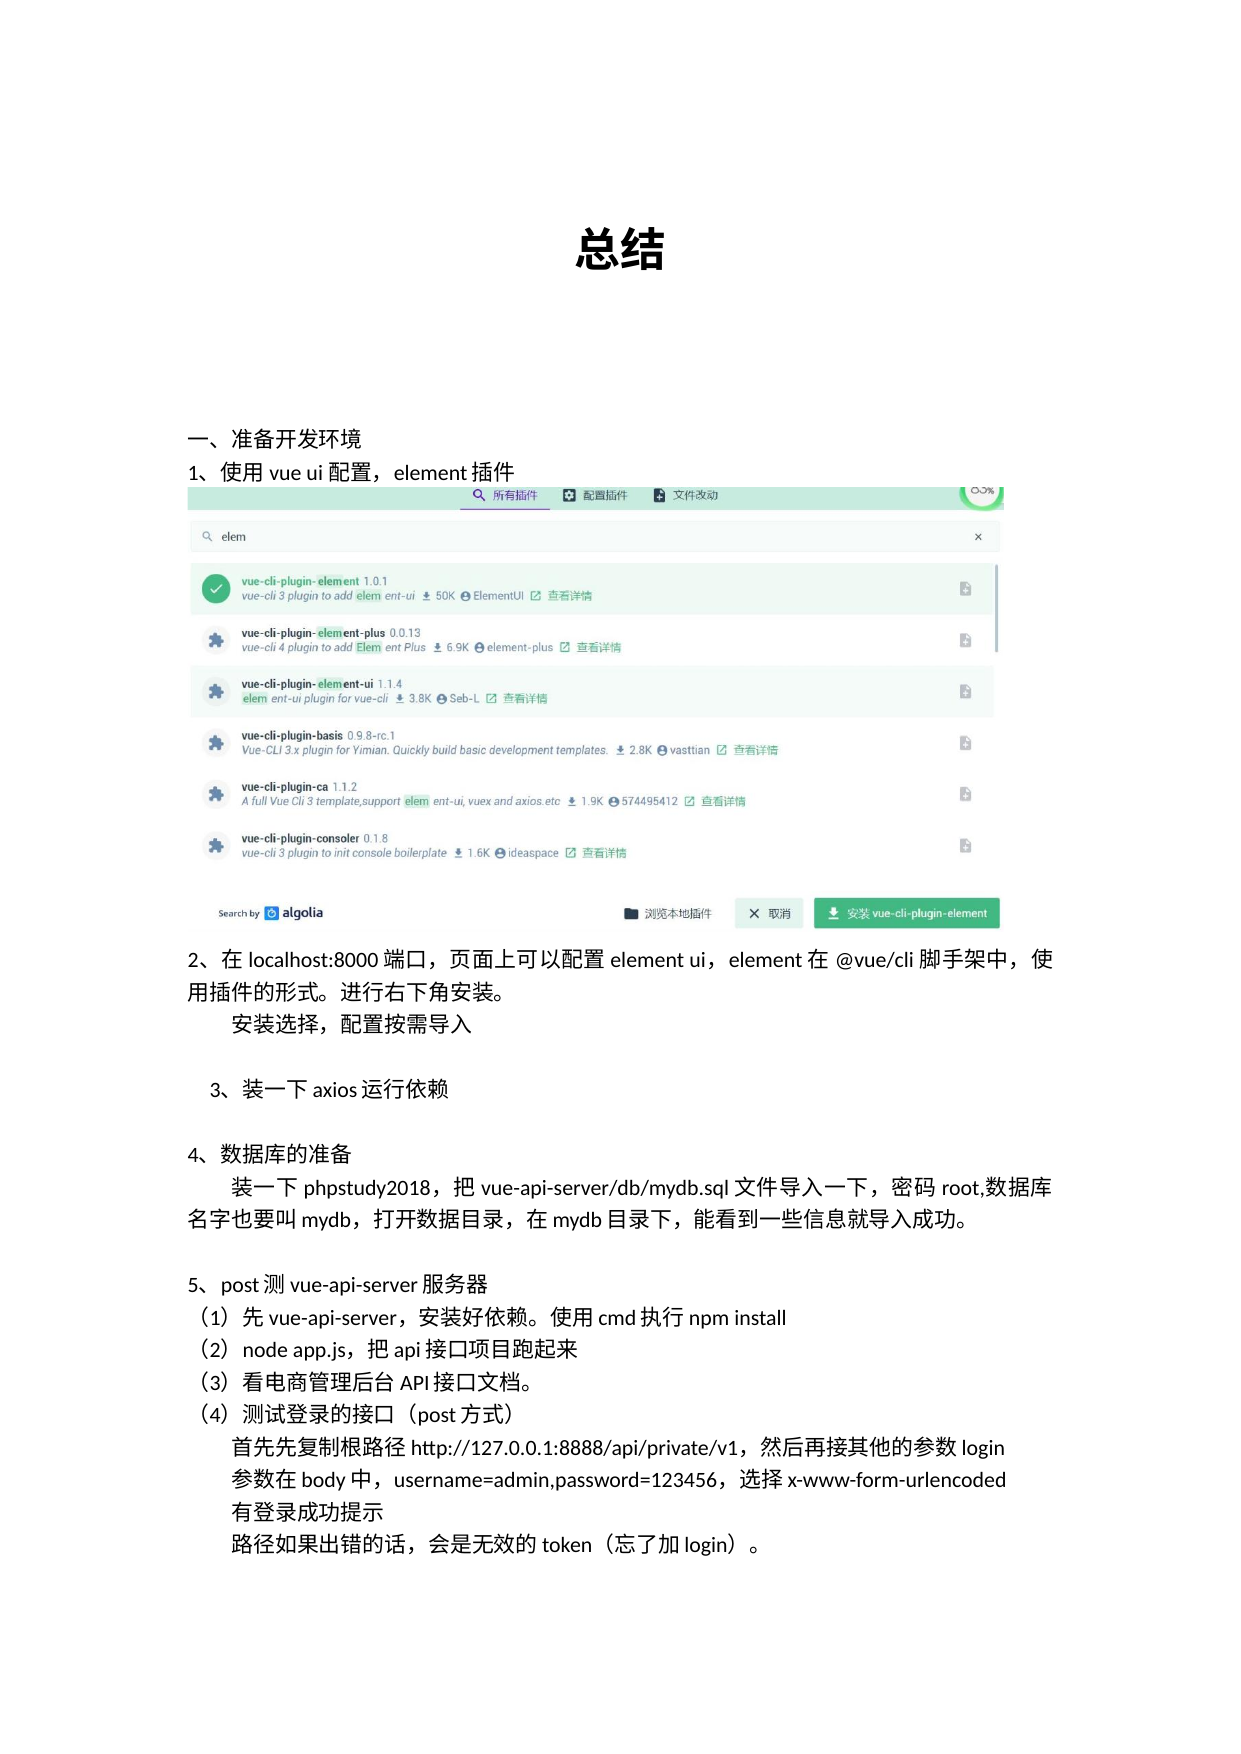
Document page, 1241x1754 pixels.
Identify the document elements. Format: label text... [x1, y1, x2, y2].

list 路径如果出错的话，会是无效的token（忘了加login）。 [187, 1527, 1053, 1559]
list （2）node app.js，把api接口项目跑起来 [187, 1332, 1053, 1364]
list 1、使用 vue ui 配置，element插件 [187, 454, 1053, 487]
list 2、在localhost:8000端口，页面上可以配置element ui，element在 @vue/cli 脚手架中，使用插件的形式。进行右下角安装。 [187, 942, 1053, 1007]
subtitle 总结 [187, 197, 1053, 295]
list 装一下phpstudy2018，把vue-api-server/db/mydb.sql文件导入一下，密码root,数据库名字也要叫mydb，打开数据目录，在mydb目录下，能看到一些信息就导入成功。 [187, 1169, 1053, 1234]
picture [187, 487, 1004, 932]
list （4）测试登录的接口（post方式） [187, 1397, 1053, 1429]
list 装一下axios运行依赖 [209, 1072, 1053, 1104]
list 有登录成功提示 [187, 1494, 1053, 1527]
list 4、数据库的准备 [187, 1137, 1053, 1169]
list 5、post测vue-api-server服务器 [187, 1267, 1053, 1299]
list 安装选择，配置按需导入 [187, 1007, 1053, 1039]
list （3）看电商管理后台API接口文档。 [187, 1364, 1053, 1397]
list 首先先复制根路径http://127.0.0.1:8888/api/private/v1，然后再接其他的参数login [187, 1429, 1053, 1462]
list 准备开发环境 [187, 422, 1053, 454]
list 参数在body中，username=admin,password=123456，选择x-www-form-urlencoded [187, 1462, 1053, 1494]
list （1）先vue-api-server，安装好依赖。使用cmd执行npm install [187, 1299, 1053, 1332]
